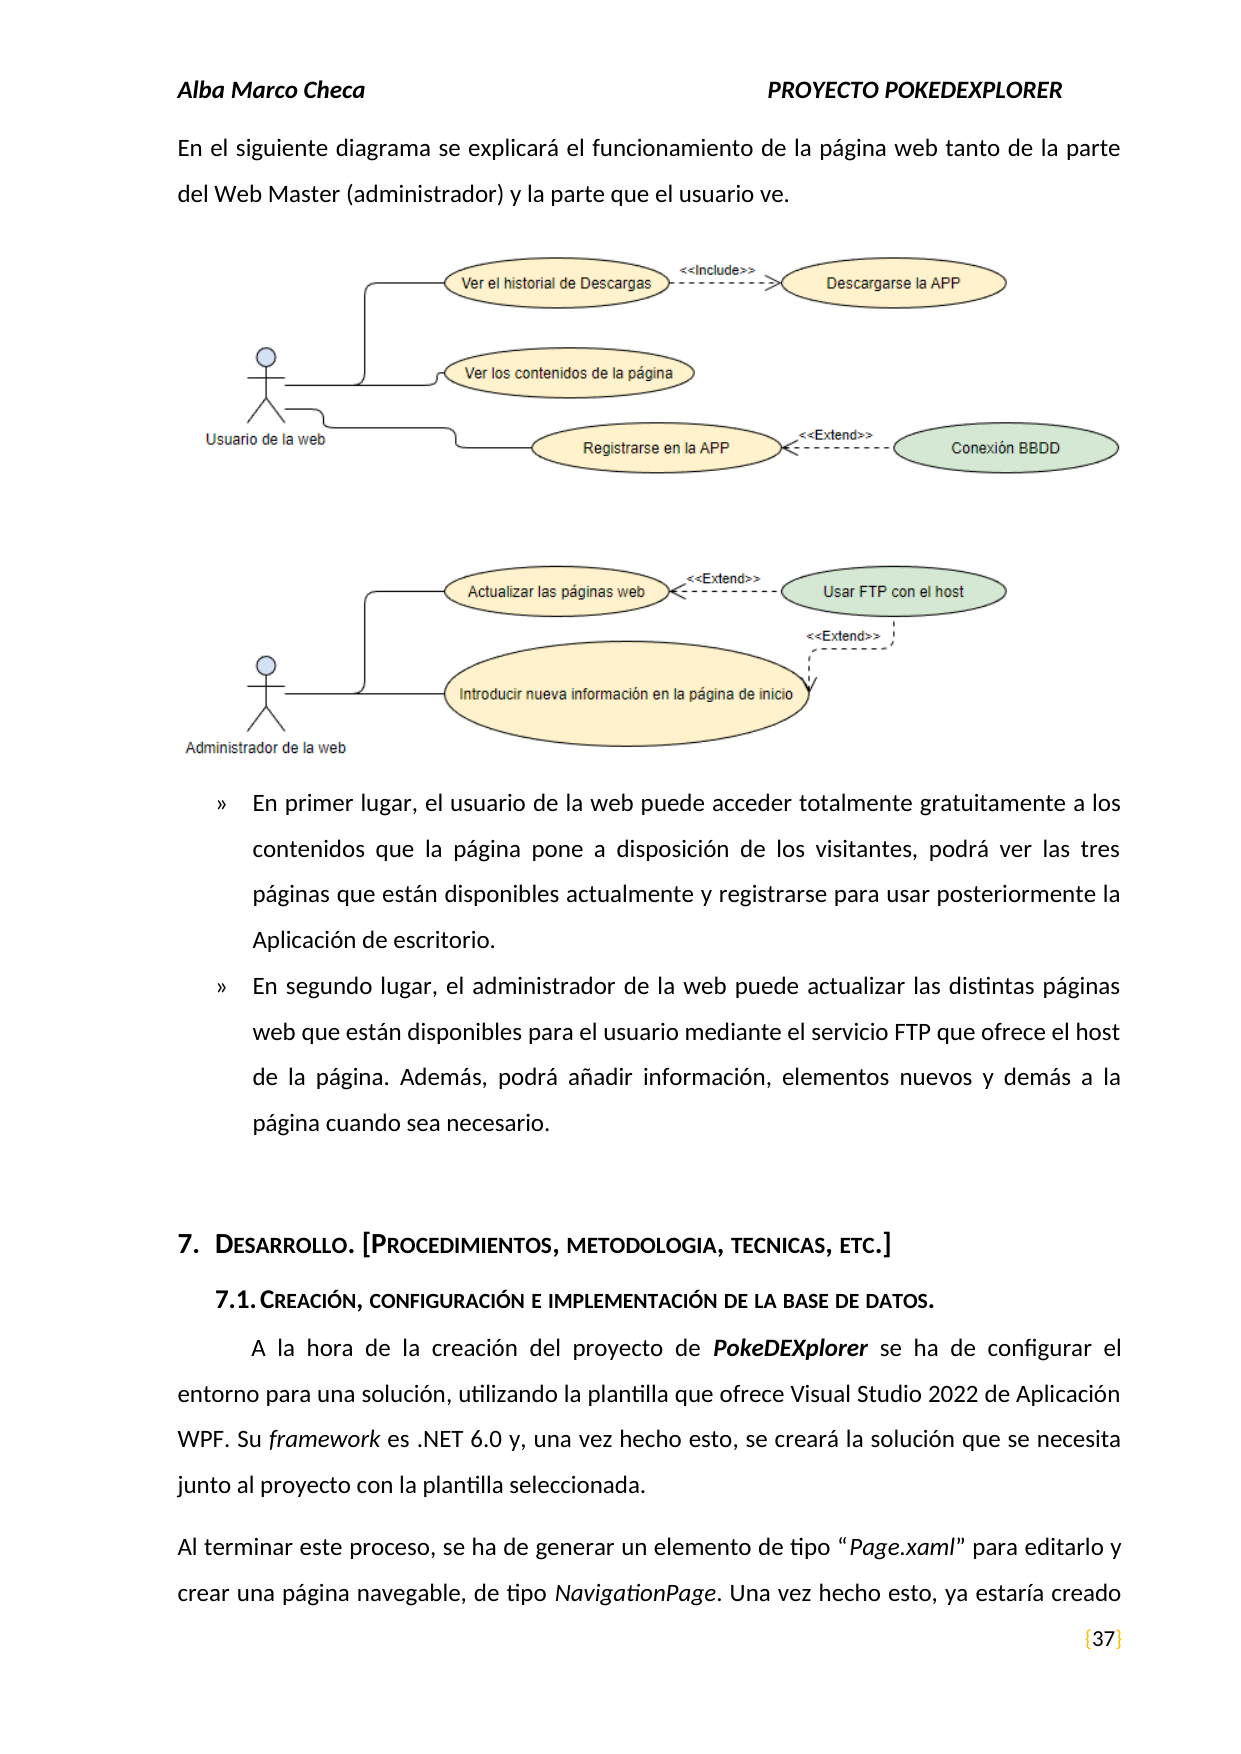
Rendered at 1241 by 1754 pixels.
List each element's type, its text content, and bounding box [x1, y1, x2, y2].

list En primer lugar, el usuario de la web puede acceder totalmente gratuitamente a los contenidos que la página pone a disposición de los visitantes, podrá ver las tres páginas que están disponibles actualmente y registrarse para usar posteriormente la Aplicación de escritorio. [215, 787, 1122, 955]
subtitle Desarrollo. [Procedimientos, metodologia, tecnicas, etc.] [177, 1225, 1122, 1261]
picture [177, 240, 1123, 757]
subtitle Creación, configuración e implementación de la base de datos. [215, 1282, 1122, 1316]
list En segundo lugar, el administrador de la web puede actualizar las distintas páginas web que están disponibles para el usuario mediante el servicio FTP que ofrece el host de la página. Además, podrá añadir información, elementos nuevos y demás a la página cuando sea necesario. [215, 970, 1122, 1138]
text A la hora de la creación del proyecto de PokeDEXplorer se ha de configurar el entorno para una solución, utilizando la plantilla que ofrece Visual Studio 2022 de Aplicación WPF. Su framework es .NET 6.0 y, una vez hecho esto, se creará la solución que se necesita junto al proyecto con la plantilla seleccionada. [177, 1332, 1122, 1500]
text En el siguiente diagrama se explicará el funcionamiento de la página web tanto de la parte del Web Master (administrador) y la parte que el usuario ve. [177, 132, 1122, 209]
